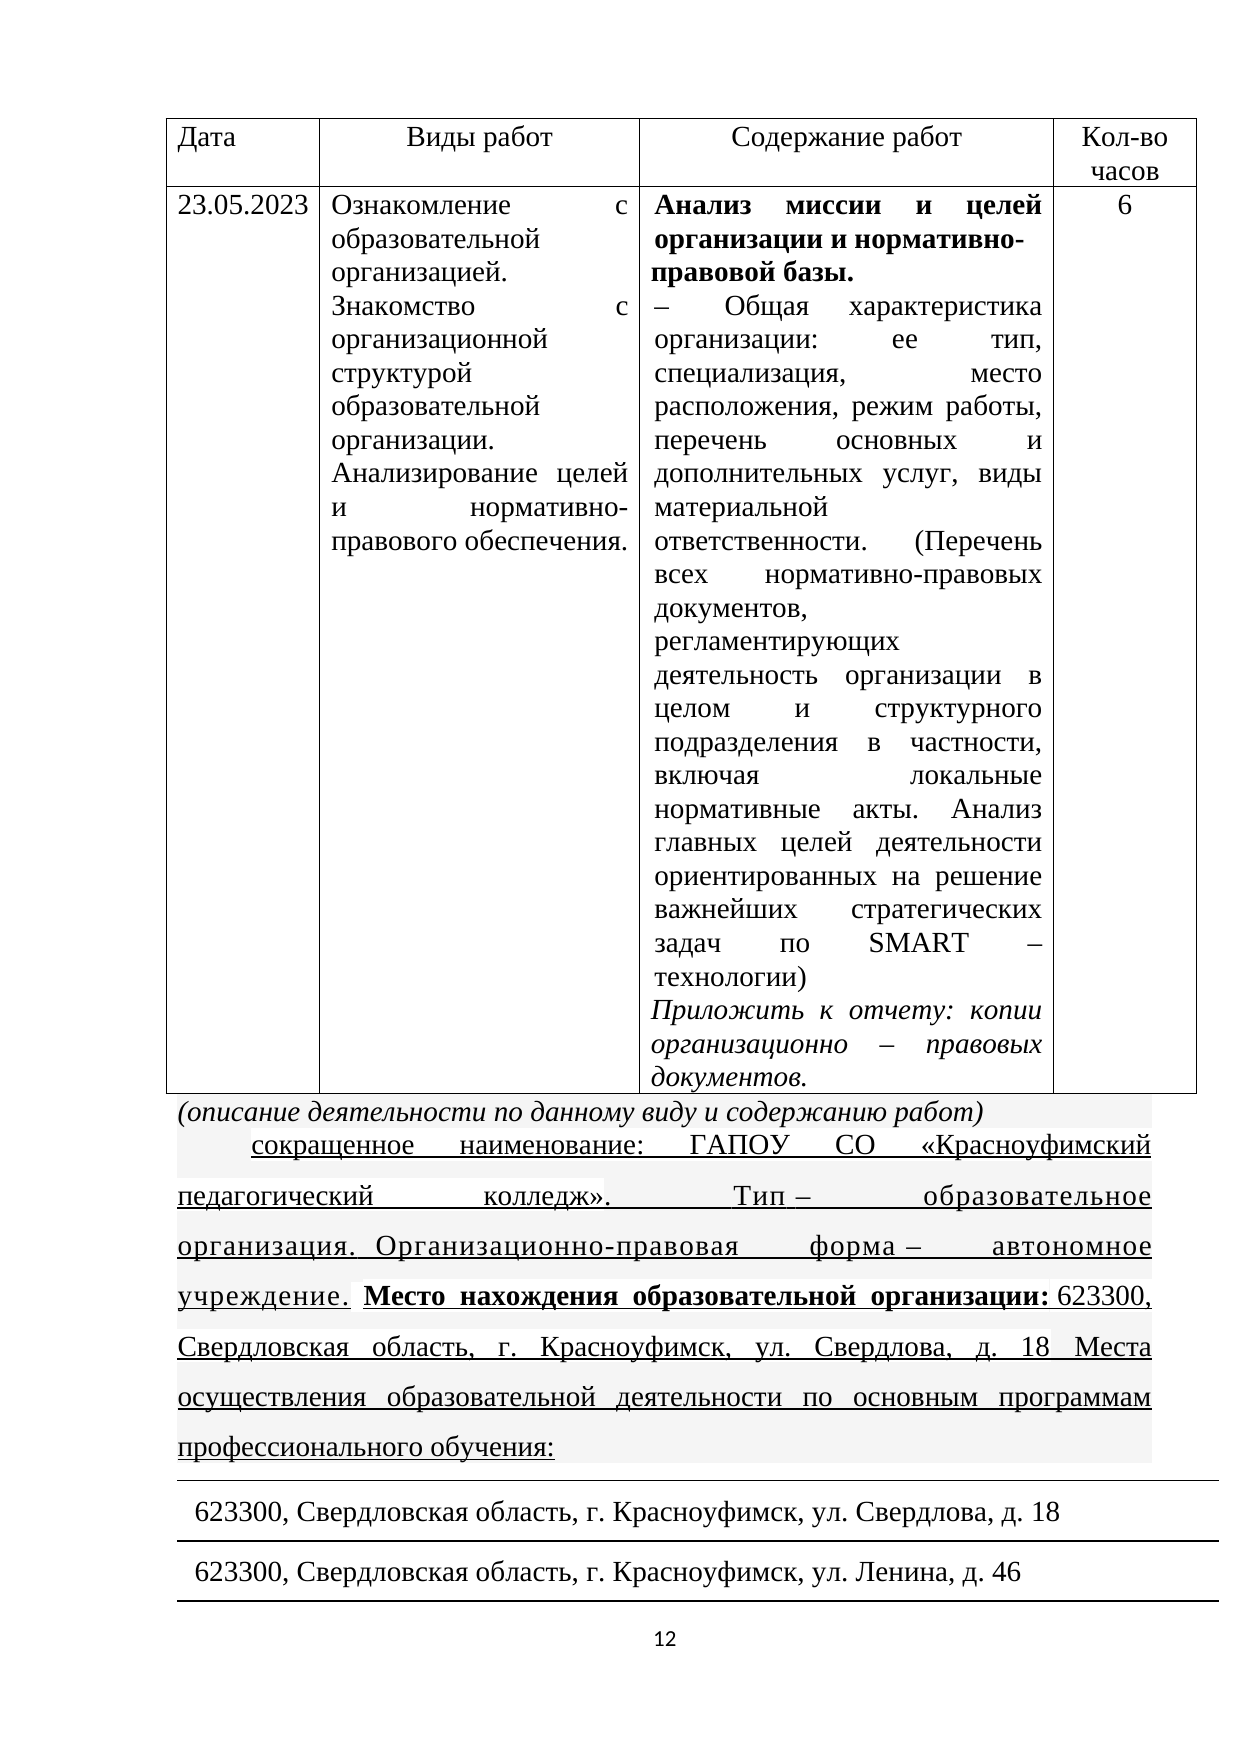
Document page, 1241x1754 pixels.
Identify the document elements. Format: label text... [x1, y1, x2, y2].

table_cell 23.05.2023 [167, 187, 319, 1093]
text сокращенное наименование: ГАПОУ СО «Красноуфимский педагогический колледж». Тип – образовательное организация. Организационно-правовая форма – автономное учреждение. Место нахождения образовательной организации: 623300, Свердловская область, г. Красноуфимск, ул. Свердлова, д. 18 Места осуществления образовательной деятельности по основным программам профессионального обучения: [177, 1259, 1152, 1308]
table_header 623300, Свердловская область, г. Красноуфимск, ул. Свердлова, д. 18 [177, 1481, 1219, 1540]
text сокращенное наименование: ГАПОУ СО «Красноуфимский педагогический колледж». Тип – образовательное организация. Организационно-правовая форма – автономное учреждение. Место нахождения образовательной организации: 623300, Свердловская область, г. Красноуфимск, ул. Свердлова, д. 18 Места осуществления образовательной деятельности по основным программам профессионального обучения: [177, 1360, 1152, 1408]
text сокращенное наименование: ГАПОУ СО «Красноуфимский педагогический колледж». Тип – образовательное организация. Организационно-правовая форма – автономное учреждение. Место нахождения образовательной организации: 623300, Свердловская область, г. Красноуфимск, ул. Свердлова, д. 18 Места осуществления образовательной деятельности по основным программам профессионального обучения: [177, 1409, 1152, 1463]
text сокращенное наименование: ГАПОУ СО «Красноуфимский педагогический колледж». Тип – образовательное организация. Организационно-правовая форма – автономное учреждение. Место нахождения образовательной организации: 623300, Свердловская область, г. Красноуфимск, ул. Свердлова, д. 18 Места осуществления образовательной деятельности по основным программам профессионального обучения: [177, 1127, 1152, 1207]
table_cell 6 [1054, 187, 1196, 1093]
table_header Кол-во часов [1054, 119, 1196, 186]
table_cell Анализ миссии и целей организации и нормативно- правовой базы. Общая характеристика организации: ее тип, специализация, место расположения, режим работы, перечень основных и дополнительных услуг, виды материальной ответственности. (Перечень всех нормативно-правовых документов, регламентирующих деятельность организации в целом и структурного подразделения в частности, включая локальные нормативные акты. Анализ главных целей деятельности ориентированных на решение важнейших стратегических задач по SMART – технологии) Приложить к отчету: копии организационно – правовых документов. [640, 187, 1053, 1093]
table_header Виды работ [320, 119, 639, 186]
text (описание деятельности по данному виду и содержанию работ) [177, 1094, 1152, 1127]
table_cell 623300, Свердловская область, г. Красноуфимск, ул. Ленина, д. 46 [177, 1542, 1219, 1600]
table_cell Ознакомление с образовательной организацией. Знакомство с организационной структурой образовательной организации. Анализирование целей и нормативно-правового обеспечения. [320, 187, 639, 1093]
text сокращенное наименование: ГАПОУ СО «Красноуфимский педагогический колледж». Тип – образовательное организация. Организационно-правовая форма – автономное учреждение. Место нахождения образовательной организации: 623300, Свердловская область, г. Красноуфимск, ул. Свердлова, д. 18 Места осуществления образовательной деятельности по основным программам профессионального обучения: [177, 1309, 1152, 1358]
table_header Дата [167, 119, 319, 186]
text сокращенное наименование: ГАПОУ СО «Красноуфимский педагогический колледж». Тип – образовательное организация. Организационно-правовая форма – автономное учреждение. Место нахождения образовательной организации: 623300, Свердловская область, г. Красноуфимск, ул. Свердлова, д. 18 Места осуществления образовательной деятельности по основным программам профессионального обучения: [177, 1209, 1152, 1257]
table_header Содержание работ [640, 119, 1053, 186]
